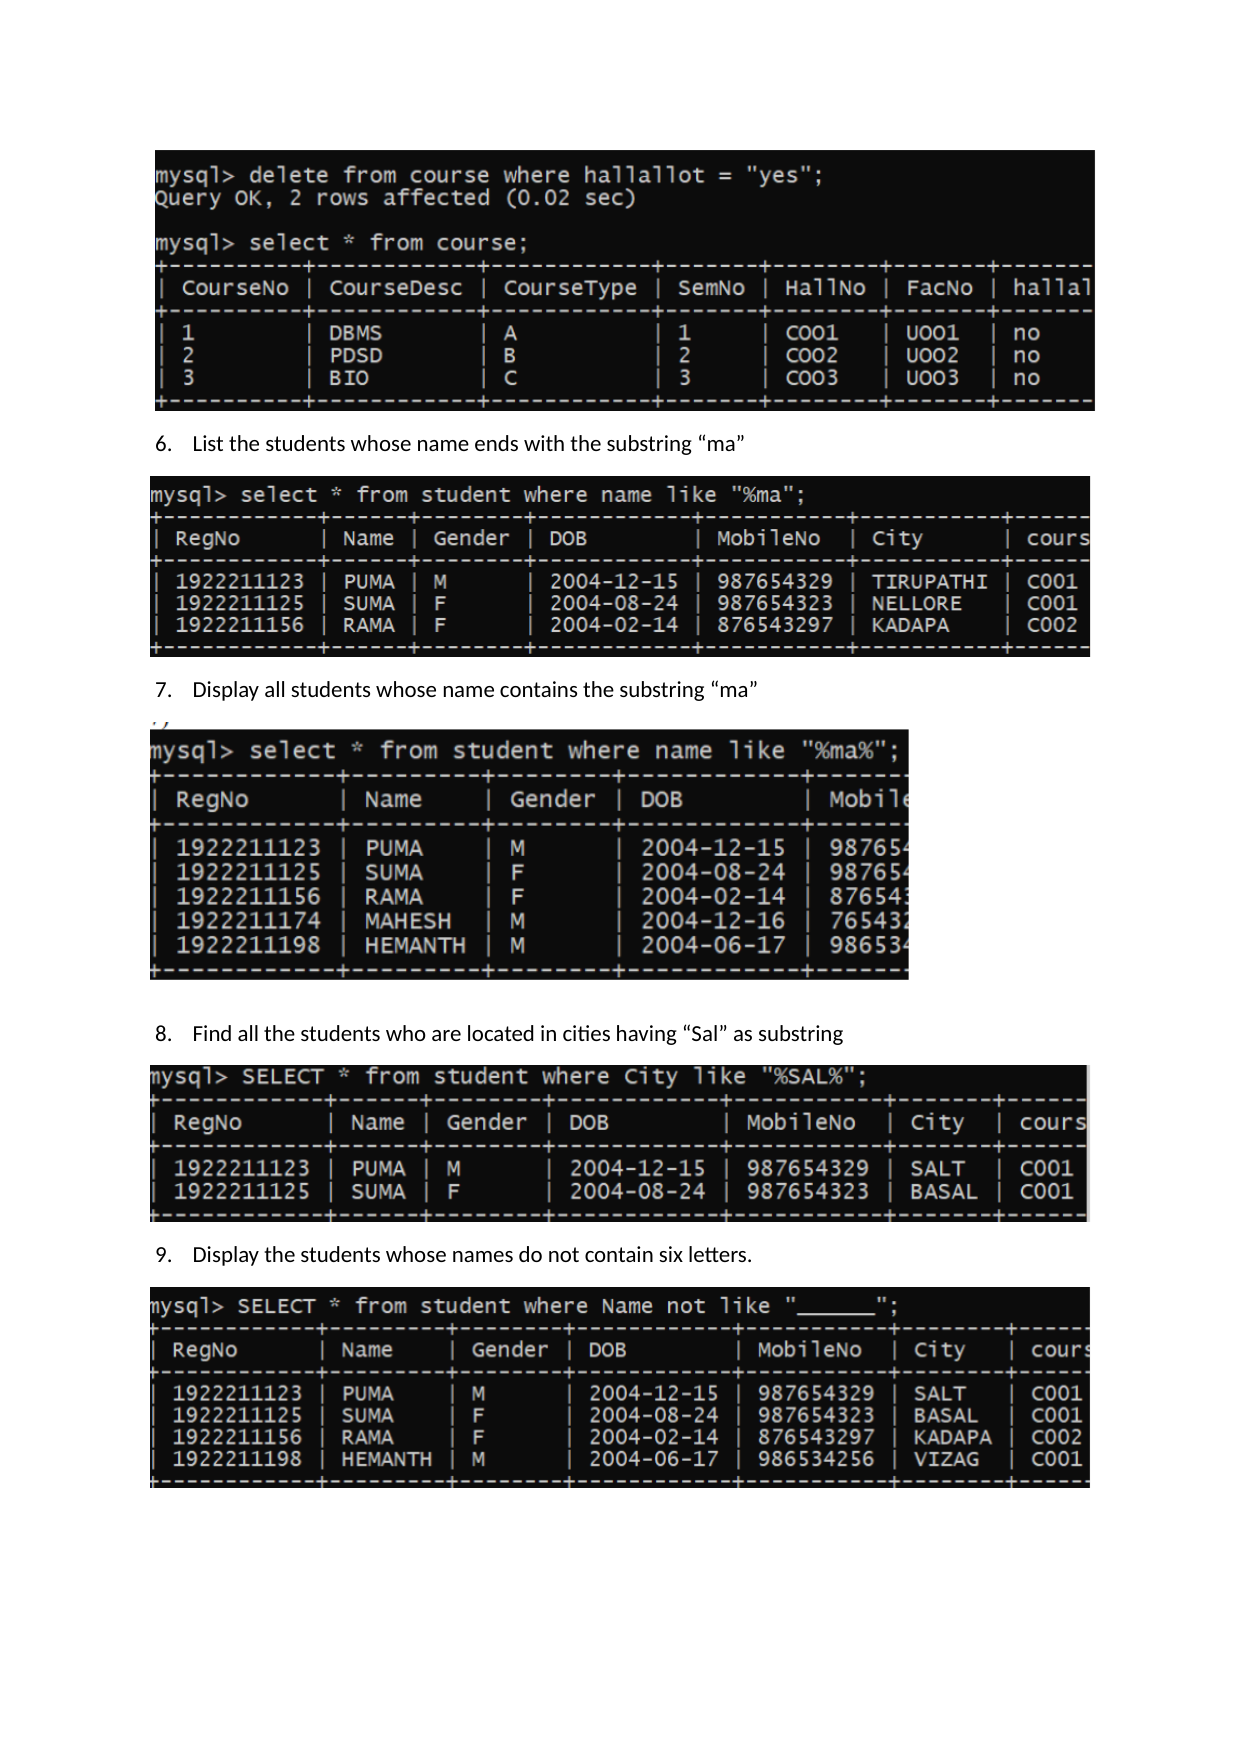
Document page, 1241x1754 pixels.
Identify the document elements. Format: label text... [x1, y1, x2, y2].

picture [150, 1287, 1091, 1488]
list Display the students whose names do not contain six letters. [155, 1241, 1090, 1269]
picture [150, 1065, 1091, 1222]
list Find all the students who are located in cities having “Sal” as substring [155, 1019, 1090, 1047]
list Display all students whose name contains the substring “ma” [155, 676, 1090, 703]
picture [150, 722, 909, 1000]
picture [155, 150, 1096, 411]
picture [150, 476, 1091, 657]
list List the students whose name ends with the substring “ma” [155, 429, 1090, 457]
